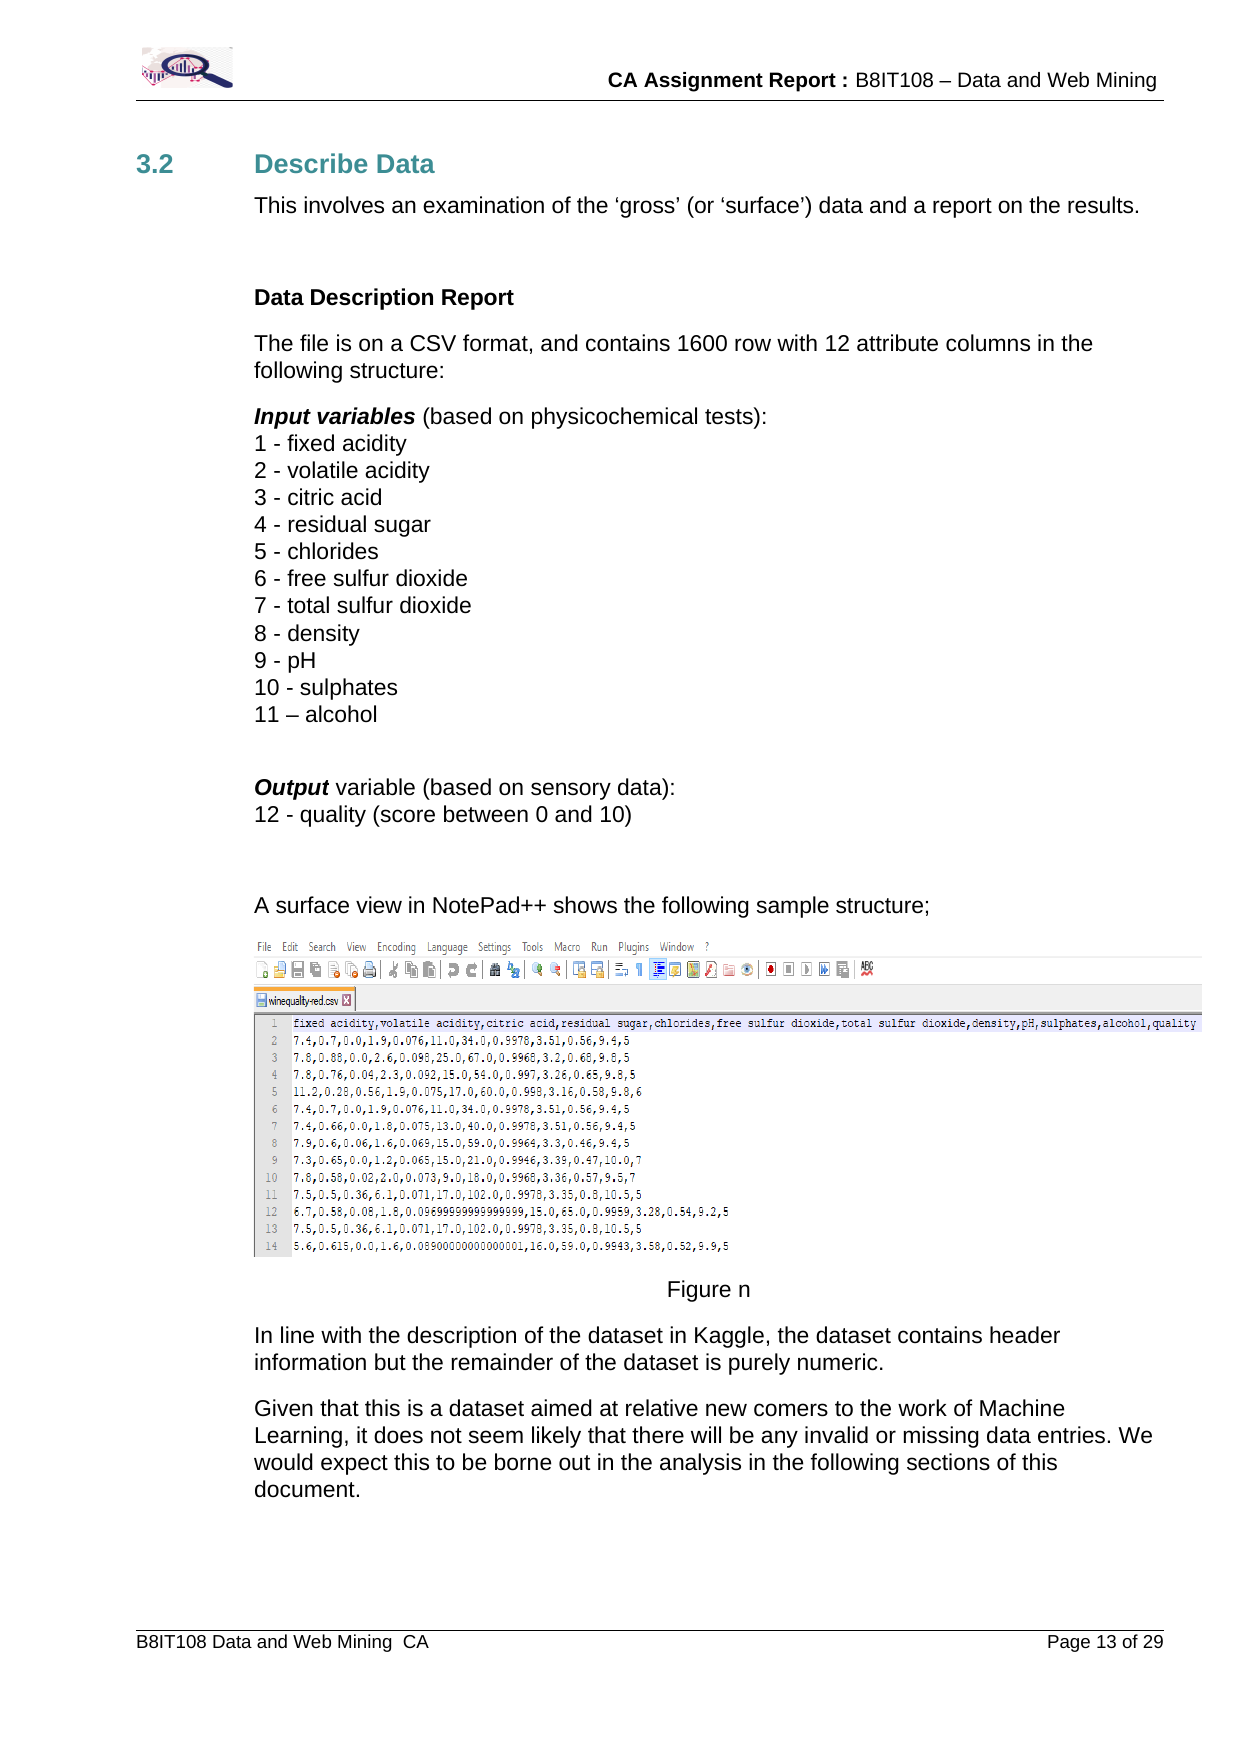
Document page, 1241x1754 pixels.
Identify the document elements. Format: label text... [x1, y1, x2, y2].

text A surface view in NotePad++ shows the following sample structure; [254, 892, 1163, 919]
text Output variable (based on sensory data): 12 - quality (score between 0 and 10) [254, 746, 1163, 827]
text Input variables (based on physicochemical tests): 1 - fixed acidity 2 - volatile acidity 3 - citric acid 4 - residual sugar 5 - chlorides 6 - free sulfur dioxide 7 - total sulfur dioxide 8 - density 9 - pH 10 - sulphates 11 – alcohol [254, 402, 1163, 727]
text In line with the description of the dataset in Kaggle, the dataset contains header information but the remainder of the dataset is purely numeric. [254, 1321, 1163, 1375]
text Given that this is a dataset aimed at relative new comers to the work of Machine Learning, it does not seem likely that there will be any invalid or missing data entries. We would expect this to be borne out in the analysis in the following sections of this document. [254, 1394, 1163, 1502]
text Figure n [254, 1275, 1163, 1302]
subtitle Describe Data [136, 148, 1163, 179]
picture [253, 937, 1202, 1257]
text Data Description Report [254, 283, 1163, 311]
text The file is on a CSV format, and contains 1600 row with 12 attribute columns in the following structure: [254, 329, 1163, 383]
picture [142, 47, 233, 88]
text This involves an examination of the ‘gross’ (or ‘surface’) data and a report on the results. [254, 192, 1163, 219]
